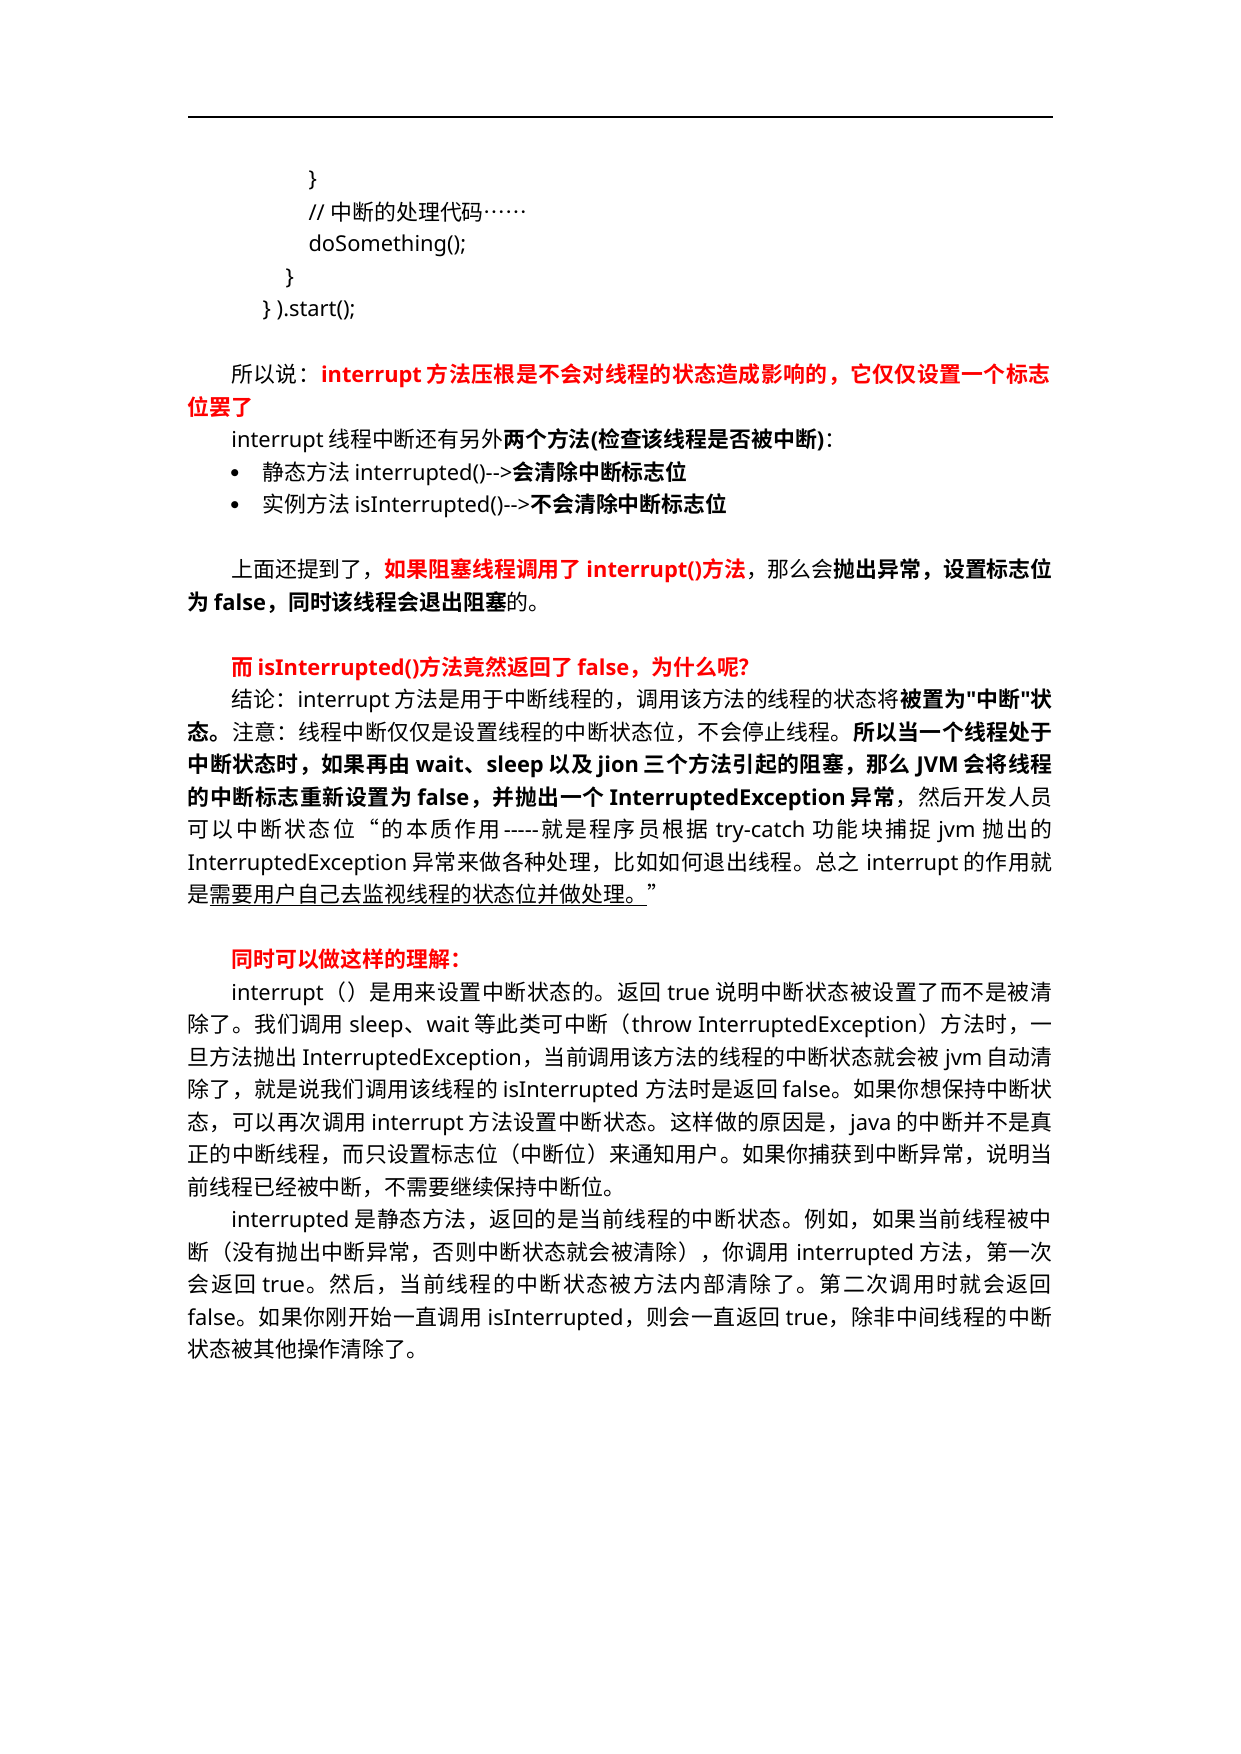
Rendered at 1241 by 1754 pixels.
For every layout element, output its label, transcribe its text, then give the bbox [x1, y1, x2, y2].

text interrupt（）是用来设置中断状态的。返回true说明中断状态被设置了而不是被清除了。我们调用sleep、wait等此类可中断（throw InterruptedException）方法时，一旦方法抛出InterruptedException，当前调用该方法的线程的中断状态就会被jvm自动清除了，就是说我们调用该线程的isInterrupted 方法时是返回false。如果你想保持中断状态，可以再次调用interrupt方法设置中断状态。这样做的原因是，java的中断并不是真正的中断线程，而只设置标志位（中断位）来通知用户。如果你捕获到中断异常，说明当前线程已经被中断，不需要继续保持中断位。 [187, 974, 1053, 1202]
list 实例方法isInterrupted()-->不会清除中断标志位 [187, 487, 1053, 519]
text 结论：interrupt方法是用于中断线程的，调用该方法的线程的状态将被置为"中断"状态。注意：线程中断仅仅是设置线程的中断状态位，不会停止线程。所以当一个线程处于中断状态时，如果再由wait、sleep以及jion三个方法引起的阻塞，那么JVM会将线程的中断标志重新设置为false，并抛出一个InterruptedException异常，然后开发人员可以中断状态位“的本质作用-----就是程序员根据try-catch功能块捕捉jvm抛出的InterruptedException异常来做各种处理，比如如何退出线程。总之interrupt的作用就是需要用户自己去监视线程的状态位并做处理。” [187, 682, 1053, 909]
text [262, 162, 1053, 324]
text 上面还提到了，如果阻塞线程调用了interrupt()方法，那么会抛出异常，设置标志位为false，同时该线程会退出阻塞的。 [187, 552, 1053, 617]
text 所以说：interrupt方法压根是不会对线程的状态造成影响的，它仅仅设置一个标志位罢了 [187, 357, 1053, 422]
text interrupt线程中断还有另外两个方法(检查该线程是否被中断)： [187, 422, 1053, 454]
list 静态方法interrupted()-->会清除中断标志位 [187, 454, 1053, 487]
text interrupted是静态方法，返回的是当前线程的中断状态。例如，如果当前线程被中断（没有抛出中断异常，否则中断状态就会被清除），你调用interrupted方法，第一次会返回true。然后，当前线程的中断状态被方法内部清除了。第二次调用时就会返回false。如果你刚开始一直调用isInterrupted，则会一直返回true，除非中间线程的中断状态被其他操作清除了。 [187, 1202, 1053, 1364]
text 同时可以做这样的理解： [231, 942, 1053, 974]
text 而isInterrupted()方法竟然返回了false，为什么呢？ [187, 649, 1053, 682]
